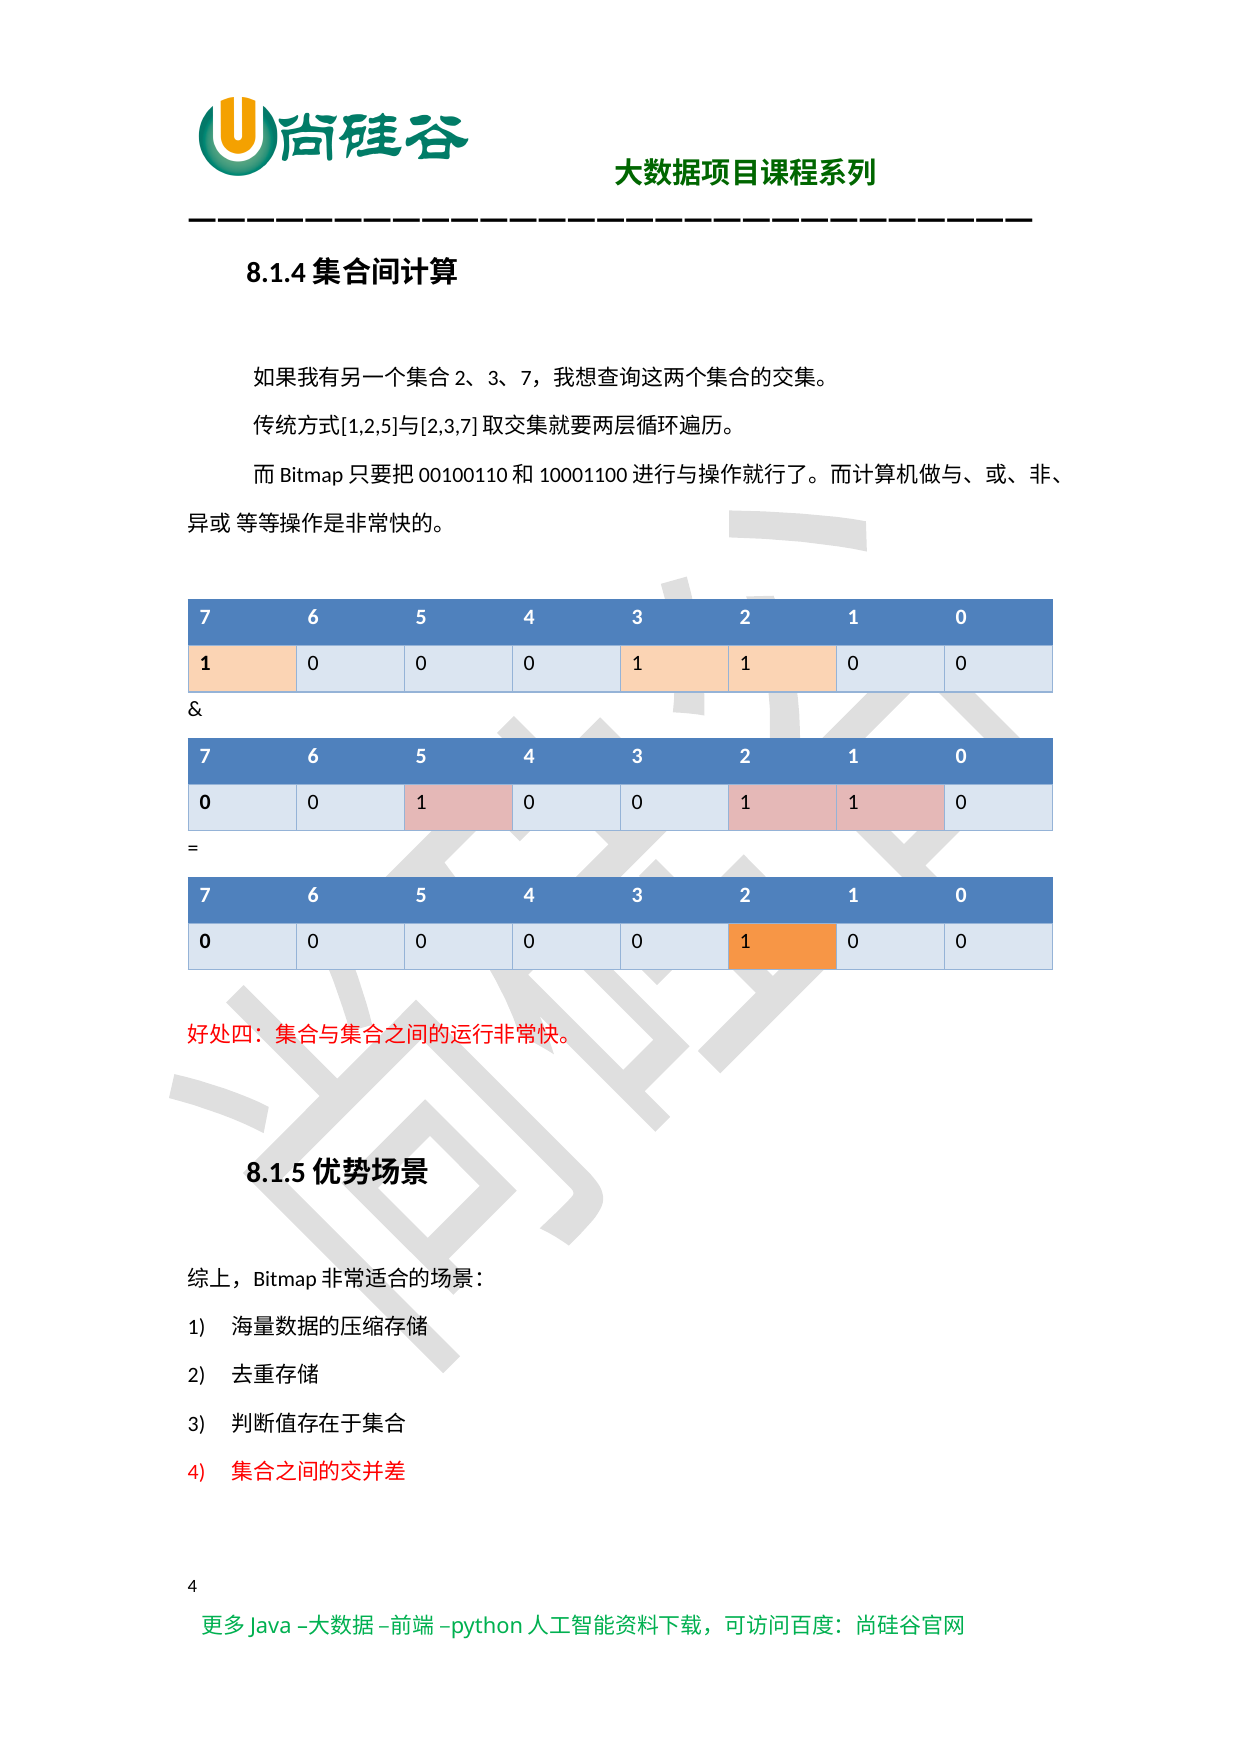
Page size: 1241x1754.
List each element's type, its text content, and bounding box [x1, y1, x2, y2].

table_cell 0 [297, 924, 404, 969]
table_cell 1 [729, 785, 836, 830]
table_header 3 [621, 878, 728, 923]
list 判断值存在于集合 [187, 1405, 1053, 1438]
text 传统方式[1,2,5]与[2,3,7] 取交集就要两层循环遍历。 [187, 408, 1053, 441]
table_header 5 [405, 600, 512, 645]
table_cell 0 [837, 646, 944, 691]
table_header 4 [513, 600, 620, 645]
table_header 5 [405, 739, 512, 784]
table_header 1 [837, 600, 944, 645]
table_header 4 [513, 739, 620, 784]
table_cell 0 [945, 785, 1052, 830]
table_header 0 [945, 878, 1052, 923]
table_header 0 [945, 739, 1052, 784]
table_cell 1 [729, 646, 836, 691]
table_header 1 [837, 739, 944, 784]
table_cell 0 [513, 646, 620, 691]
list 集合之间的交并差 [187, 1454, 1053, 1486]
table_cell 0 [513, 924, 620, 969]
table_header 1 [837, 878, 944, 923]
table_cell 0 [297, 646, 404, 691]
table_header 6 [297, 600, 404, 645]
table_cell 0 [945, 646, 1052, 691]
table_header 2 [729, 878, 836, 923]
table_header 7 [189, 739, 296, 784]
table_cell 0 [189, 924, 296, 969]
picture [187, 88, 476, 184]
table_cell 0 [621, 785, 728, 830]
table_header 6 [297, 878, 404, 923]
table_cell 0 [189, 785, 296, 830]
list 海量数据的压缩存储 [187, 1309, 1053, 1341]
subtitle 8.1.4 集合间计算 [187, 237, 1053, 302]
table_header 4 [513, 878, 620, 923]
table_cell 0 [945, 924, 1052, 969]
table_cell 0 [513, 785, 620, 830]
table_header 2 [729, 739, 836, 784]
table_cell 1 [837, 785, 944, 830]
table_header 2 [729, 600, 836, 645]
table_header 5 [405, 878, 512, 923]
table_header 6 [297, 739, 404, 784]
text = [187, 831, 1053, 864]
text 好处四：集合与集合之间的运行非常快。 [187, 1016, 1053, 1049]
table_cell 1 [729, 924, 836, 969]
table_cell 0 [405, 924, 512, 969]
text 如果我有另一个集合2、3、7，我想查询这两个集合的交集。 [187, 360, 1053, 392]
table_cell 1 [405, 785, 512, 830]
table_cell 0 [837, 924, 944, 969]
text 综上，Bitmap非常适合的场景： [187, 1260, 1053, 1293]
table_cell 1 [189, 646, 296, 691]
table_cell 1 [621, 646, 728, 691]
text 而Bitmap只要把00100110和10001100进行与操作就行了。而计算机做与、或、非、异或 等等操作是非常快的。 [187, 456, 1053, 538]
subtitle 8.1.5 优势场景 [187, 1137, 1053, 1202]
table_cell 0 [405, 646, 512, 691]
table_header 7 [189, 878, 296, 923]
table_header 7 [189, 600, 296, 645]
text & [187, 692, 1053, 725]
table_header 3 [621, 600, 728, 645]
table_cell 0 [297, 785, 404, 830]
list 去重存储 [187, 1357, 1053, 1389]
table_header 3 [621, 739, 728, 784]
table_header 0 [945, 600, 1052, 645]
table_cell 0 [621, 924, 728, 969]
